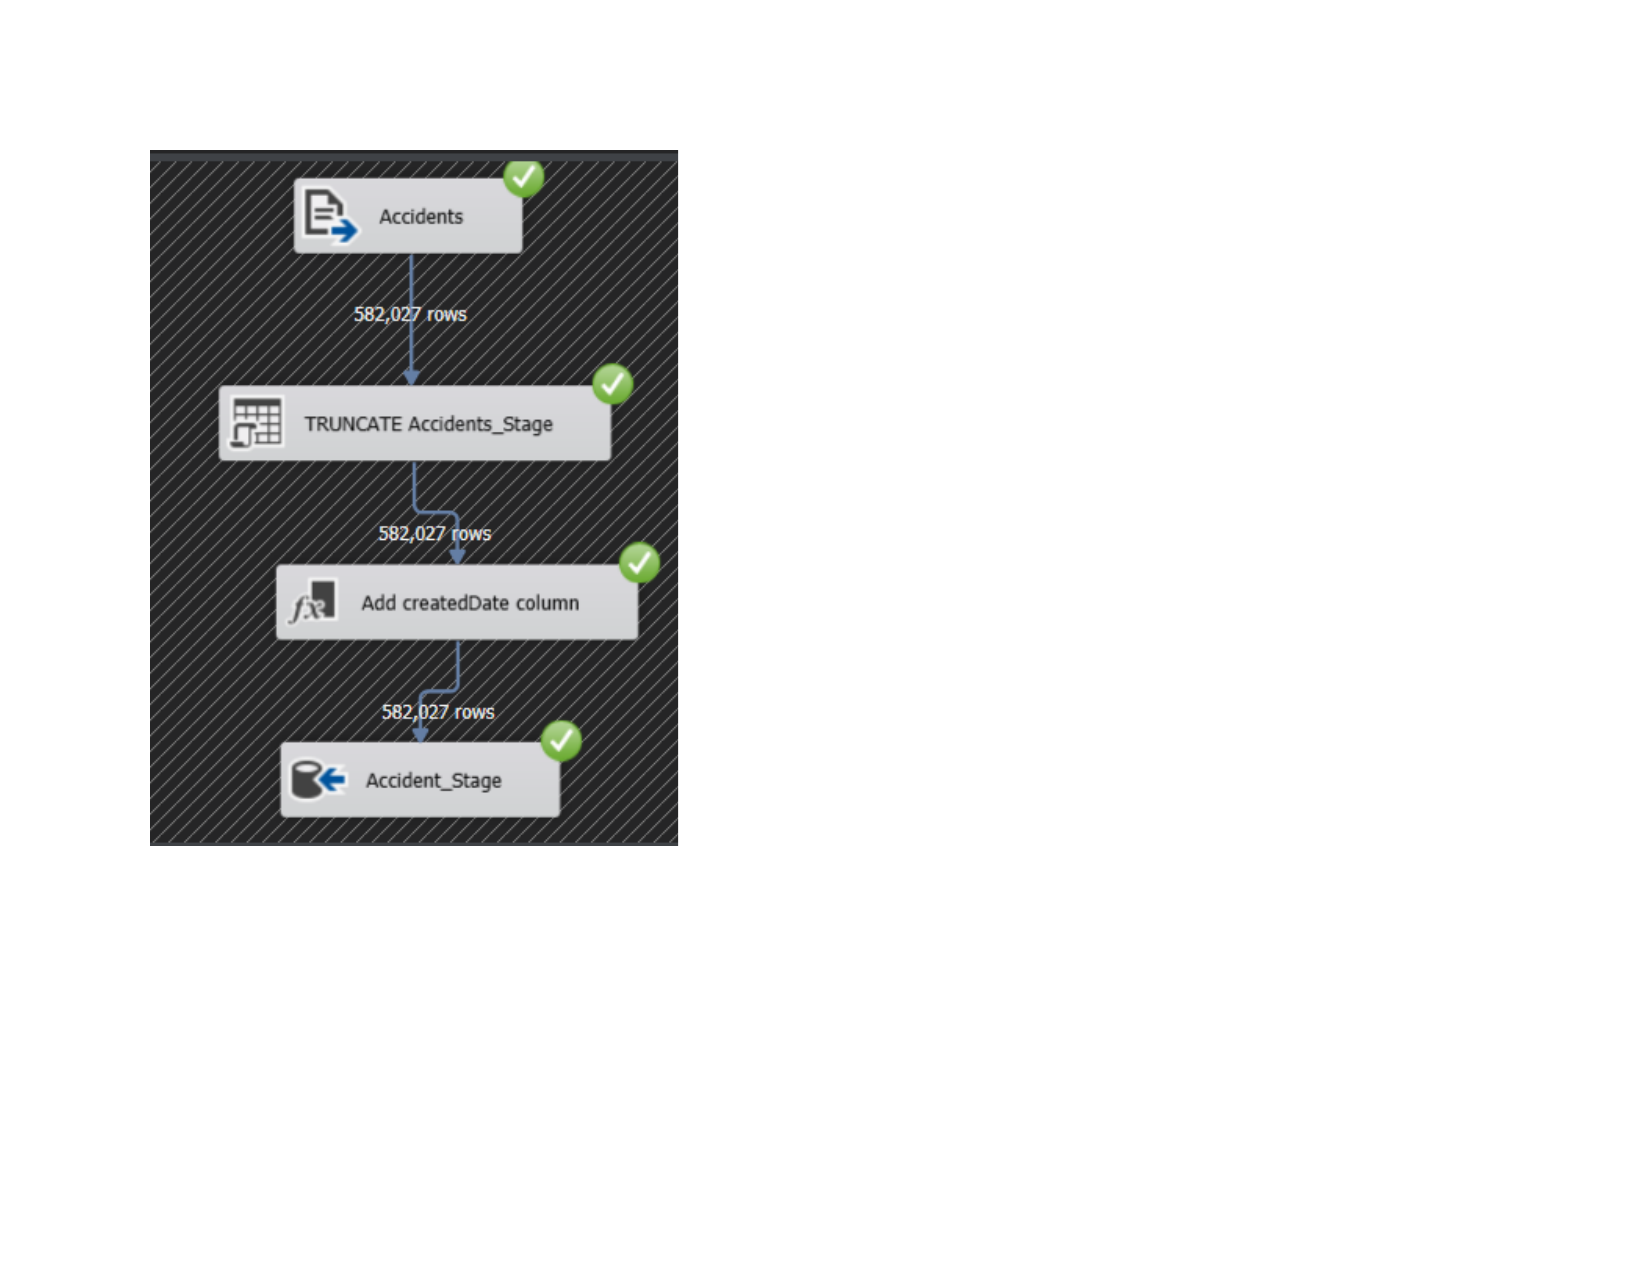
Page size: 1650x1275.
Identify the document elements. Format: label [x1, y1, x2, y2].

picture [150, 150, 679, 846]
